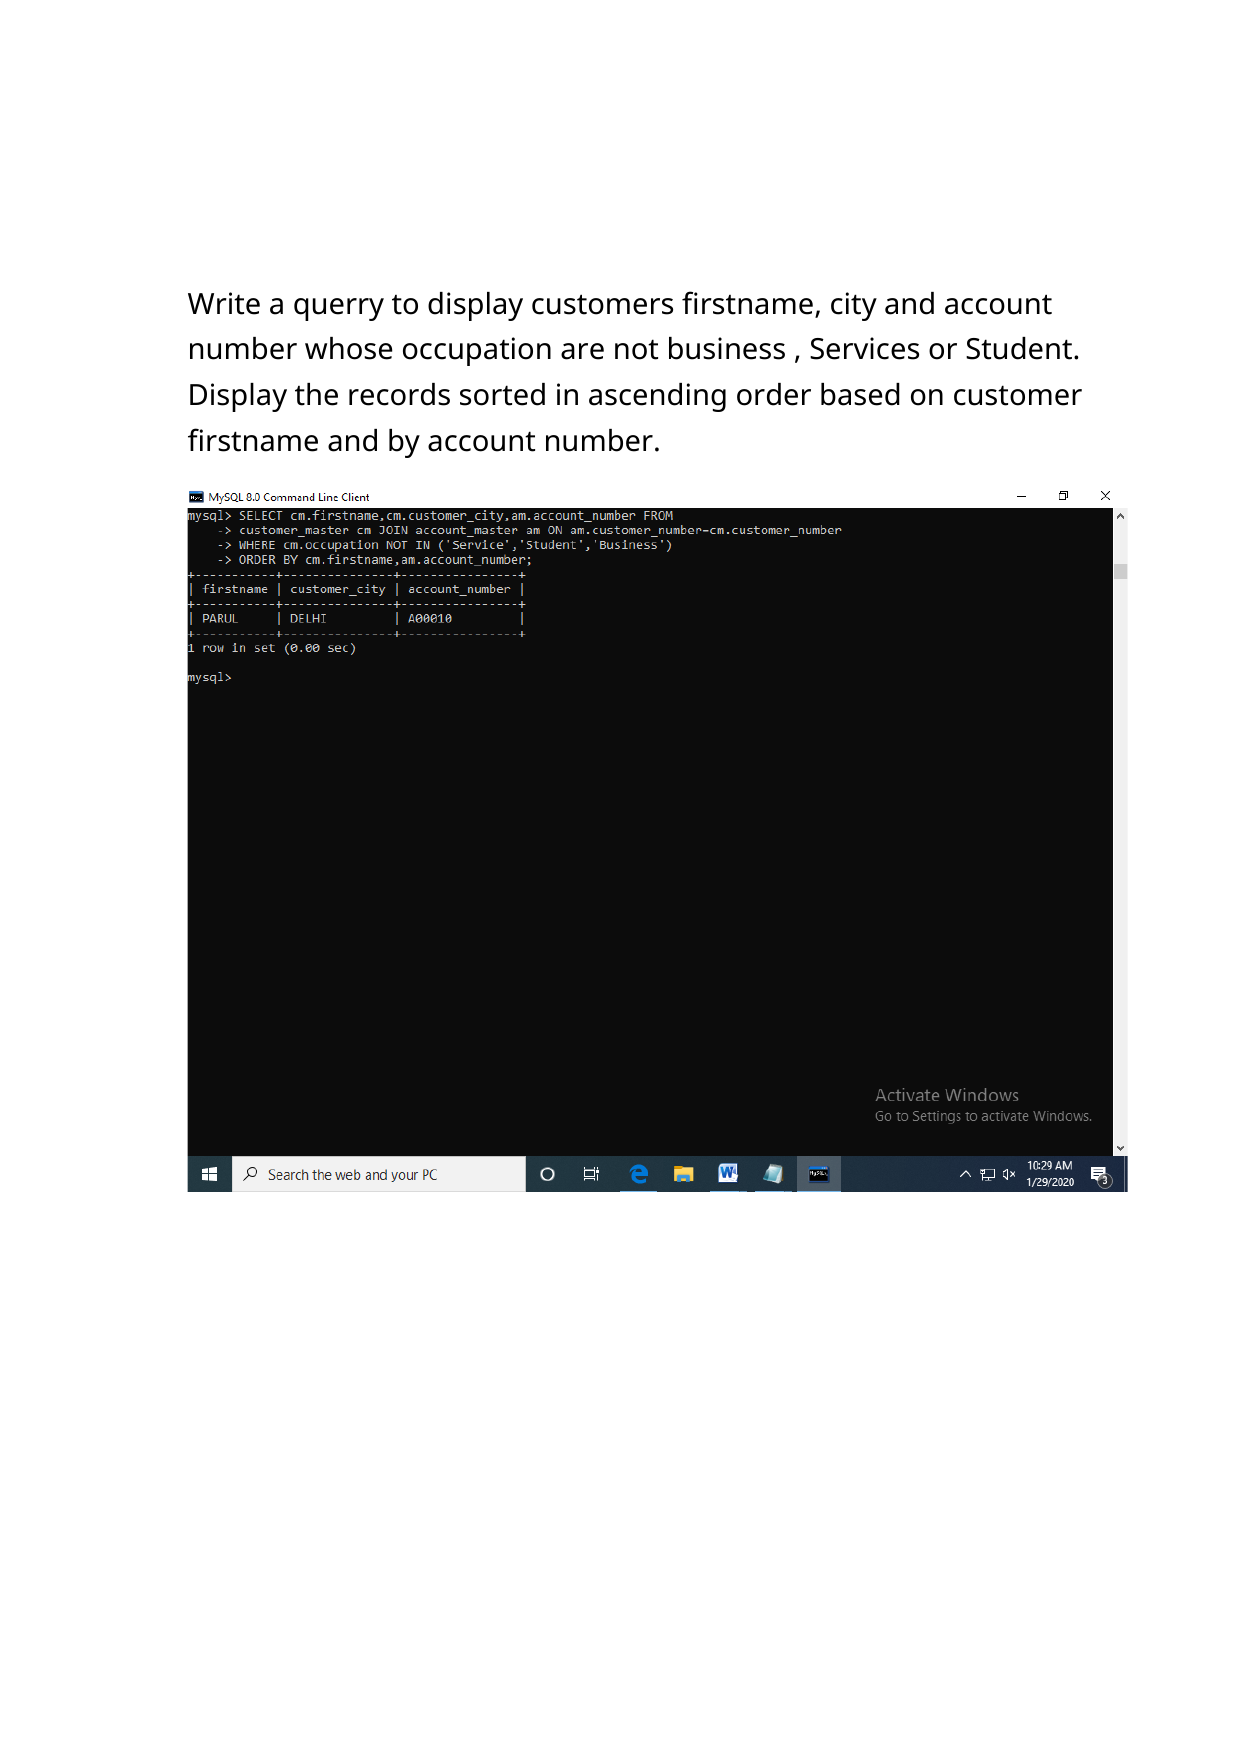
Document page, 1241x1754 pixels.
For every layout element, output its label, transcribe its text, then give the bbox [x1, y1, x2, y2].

picture [187, 486, 1128, 1192]
text Write a querry to display customers firstname, city and account number whose occupation are not business , Services or Student. Display the records sorted in ascending order based on customer firstname and by account number. [187, 283, 1090, 459]
